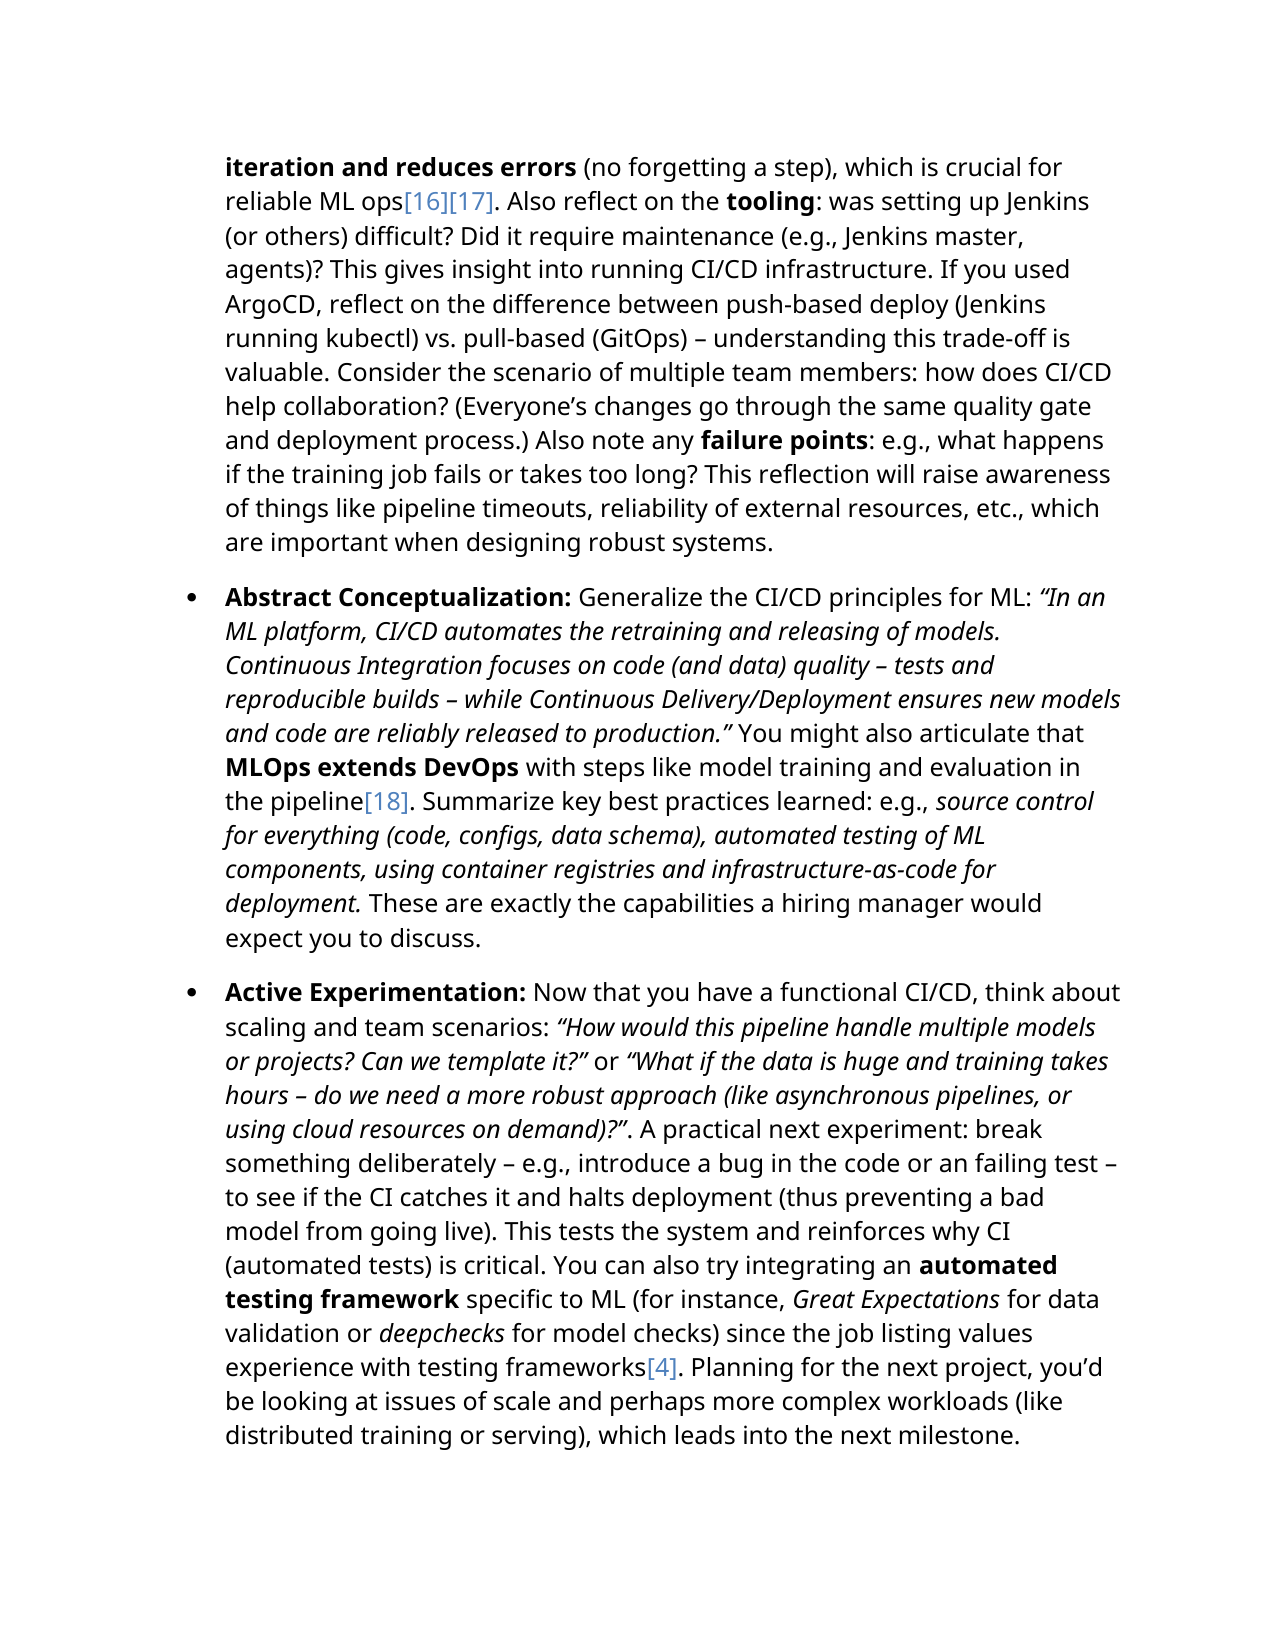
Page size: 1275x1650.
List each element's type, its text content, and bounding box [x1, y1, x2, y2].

list Active Experimentation: Now that you have a functional CI/CD, think about scaling and team scenarios: “How would this pipeline handle multiple models or projects? Can we template it?” or “What if the data is huge and training takes hours – do we need a more robust approach (like asynchronous pipelines, or using cloud resources on demand)?”. A practical next experiment: break something deliberately – e.g., introduce a bug in the code or an failing test – to see if the CI catches it and halts deployment (thus preventing a bad model from going live). This tests the system and reinforces why CI (automated tests) is critical. You can also try integrating an automated testing framework specific to ML (for instance, Great Expectations for data validation or deepchecks for model checks) since the job listing values experience with testing frameworks[4]. Planning for the next project, you’d be looking at issues of scale and perhaps more complex workloads (like distributed training or serving), which leads into the next milestone. [187, 975, 1125, 1452]
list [187, 150, 1125, 559]
list Abstract Conceptualization: Generalize the CI/CD principles for ML: “In an ML platform, CI/CD automates the retraining and releasing of models. Continuous Integration focuses on code (and data) quality – tests and reproducible builds – while Continuous Delivery/Deployment ensures new models and code are reliably released to production.” You might also articulate that MLOps extends DevOps with steps like model training and evaluation in the pipeline[18]. Summarize key best practices learned: e.g., source control for everything (code, configs, data schema), automated testing of ML components, using container registries and infrastructure-as-code for deployment. These are exactly the capabilities a hiring manager would expect you to discuss. [187, 579, 1125, 954]
